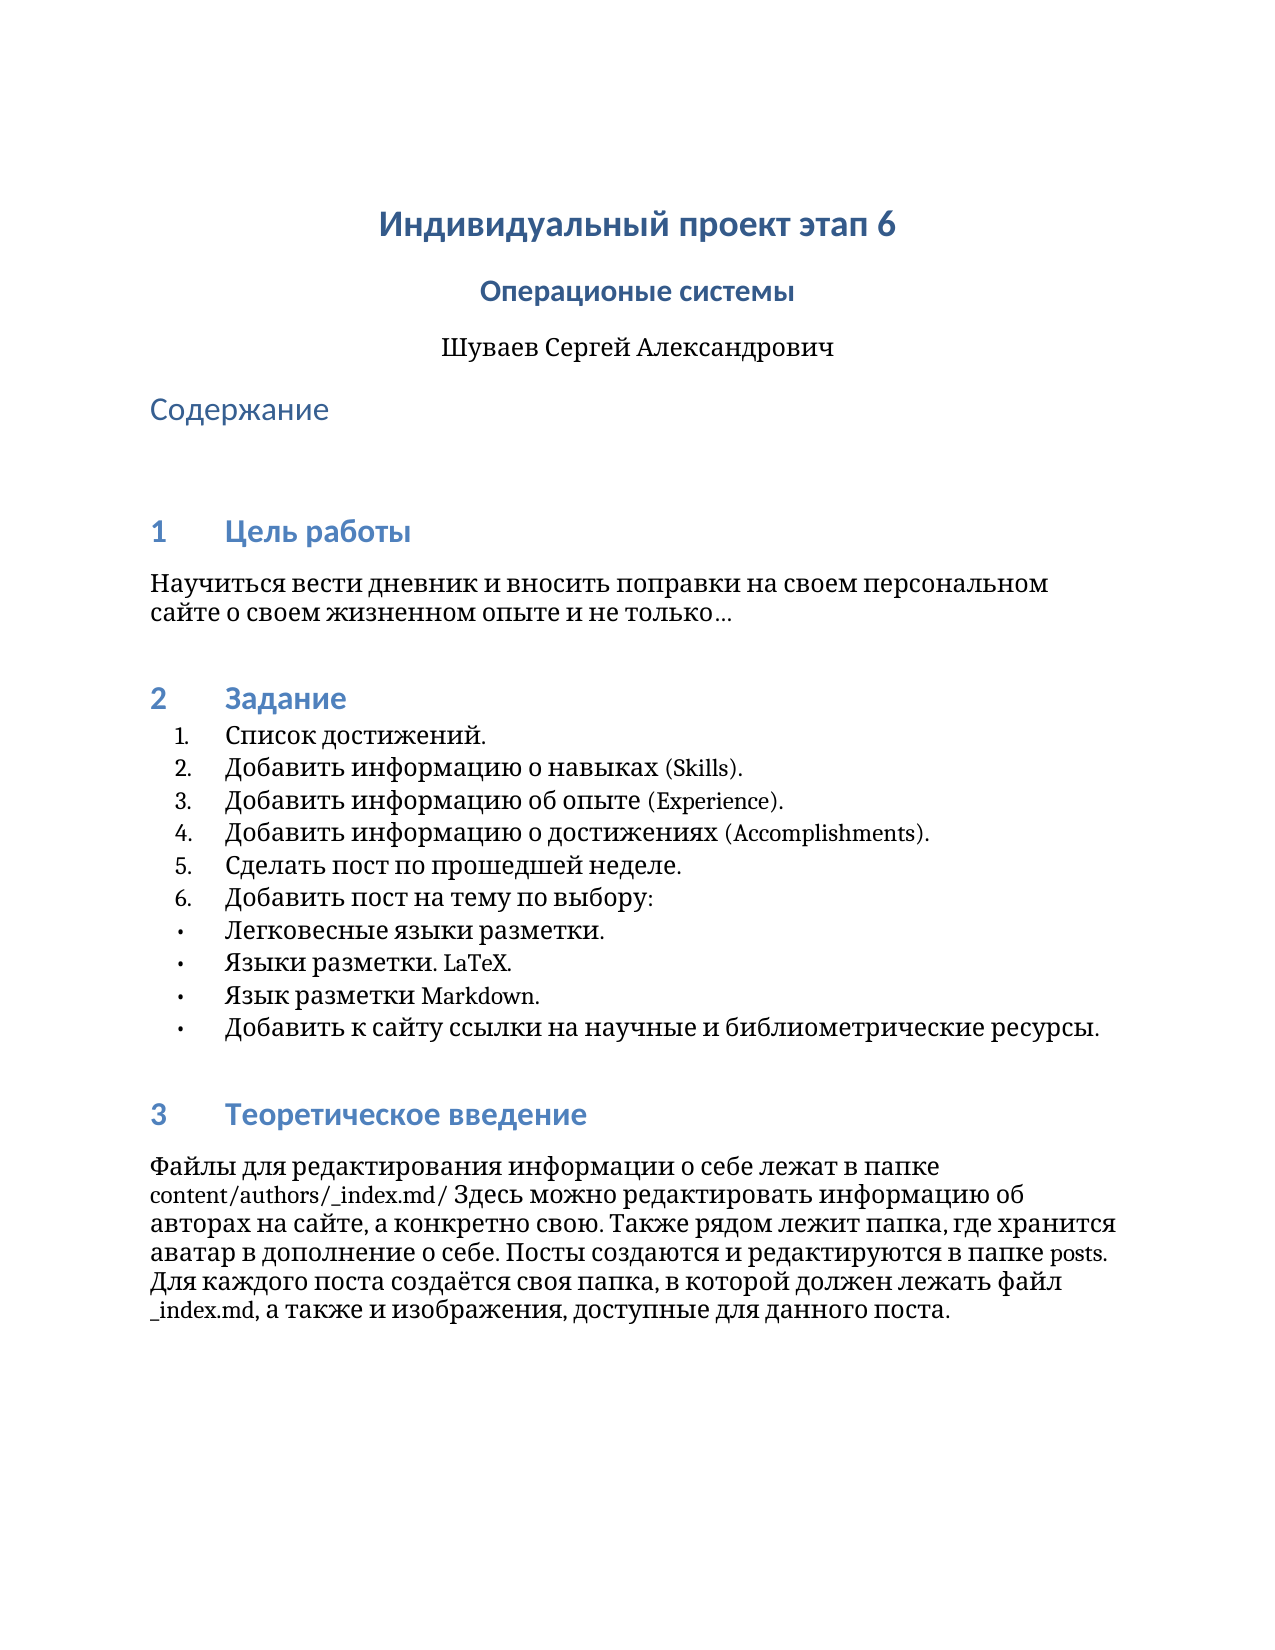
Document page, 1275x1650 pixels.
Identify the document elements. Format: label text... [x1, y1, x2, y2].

subtitle 3 Теоретическое введение [150, 1093, 1125, 1134]
list Добавить информацию о навыках (Skills). [175, 754, 1125, 783]
list Языки разметки. LaTeX. [175, 949, 1125, 978]
subtitle Операционые системы [150, 271, 1125, 309]
subtitle 1 Цель работы [150, 510, 1125, 551]
text Шуваев Сергей Александрович [150, 334, 1125, 363]
list Сделать пост по прошедшей неделе. [175, 852, 1125, 881]
subtitle 2 Задание [150, 677, 1125, 718]
list Добавить информацию об опыте (Experience). [175, 787, 1125, 816]
list Язык разметки Markdown. [175, 982, 1125, 1011]
text Файлы для редактирования информации о себе лежат в папке content/authors/_index.md/ Здесь можно редактировать информацию об авторах на сайте, а конкретно свою. Также рядом лежит папка, где хранится аватар в дополнение о себе. Посты создаются и редактируются в папке posts. Для каждого поста создаётся своя папка, в которой должен лежать файл _index.md, а также и изображения, доступные для данного поста. [150, 1153, 1125, 1325]
list Список достижений. [175, 722, 1125, 751]
list Добавить к сайту ссылки на научные и библиометрические ресурсы. [175, 1014, 1125, 1043]
text Научиться вести дневник и вносить поправки на своем персональном сайте о своем жизненном опыте и не только… [150, 570, 1125, 627]
list Добавить информацию о достижениях (Accomplishments). [175, 819, 1125, 848]
list Добавить пост на тему по выбору: [175, 884, 1125, 913]
list Легковесные языки разметки. [175, 917, 1125, 946]
title Индивидуальный проект этап 6 [150, 200, 1125, 246]
